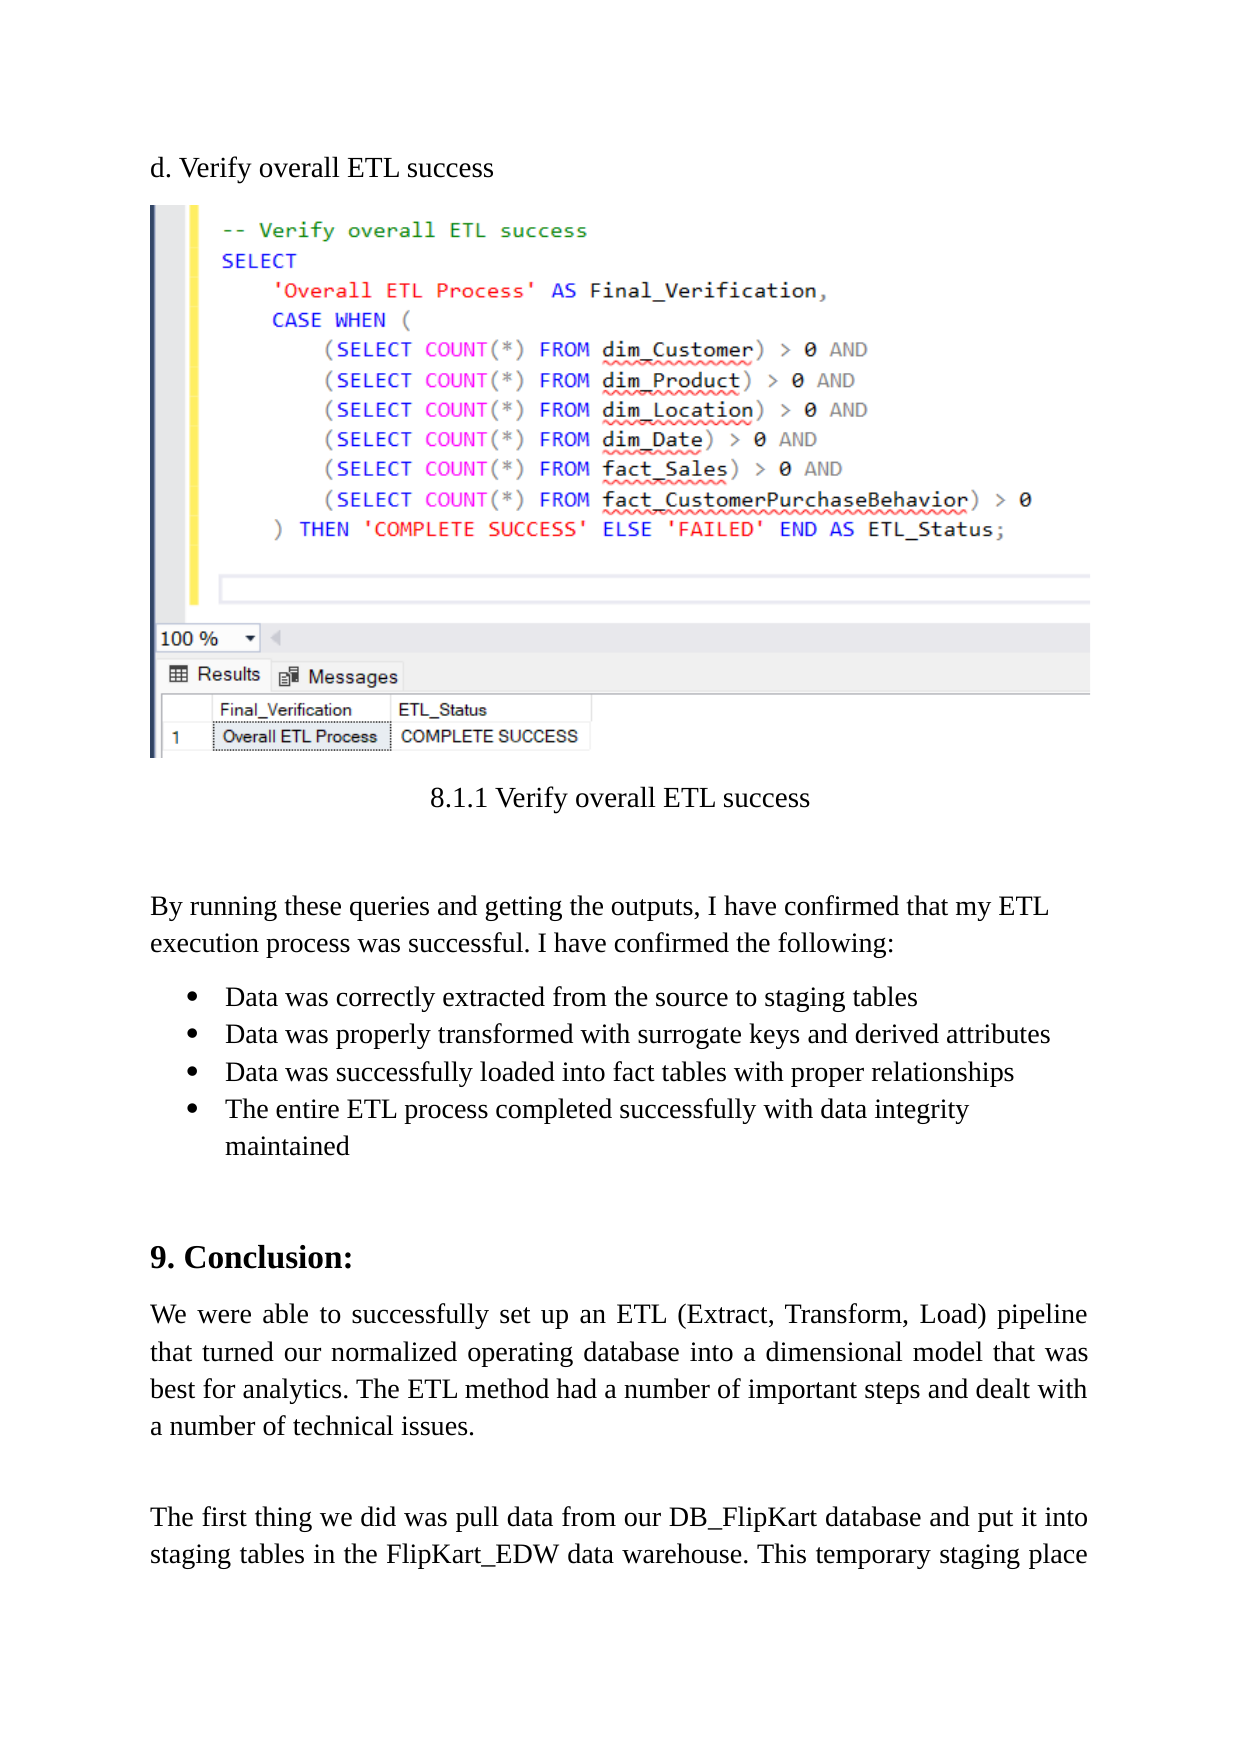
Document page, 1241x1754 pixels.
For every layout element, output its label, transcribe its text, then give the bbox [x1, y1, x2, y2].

text We were able to successfully set up an ETL (Extract, Transform, Load) pipeline that turned our normalized operating database into a dimensional model that was best for analytics. The ETL method had a number of important steps and dealt with a number of technical issues. [150, 1298, 1090, 1442]
text d. Verify overall ETL success [150, 150, 1090, 183]
picture [150, 205, 1091, 758]
text 9. Conclusion: [150, 1237, 1090, 1275]
list Data was properly transformed with surrogate keys and derived attributes [187, 1017, 1090, 1050]
text 8.1.1 Verify overall ETL success [150, 780, 1090, 813]
list Data was successfully loaded into fact tables with proper relationships [187, 1054, 1090, 1087]
text By running these queries and getting the outputs, I have confirmed that my ETL execution process was successful. I have confirmed the following: [150, 889, 1090, 958]
list The entire ETL process completed successfully with data integrity maintained [187, 1092, 1090, 1162]
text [150, 1463, 1090, 1570]
list Data was correctly extracted from the source to staging tables [187, 980, 1090, 1012]
